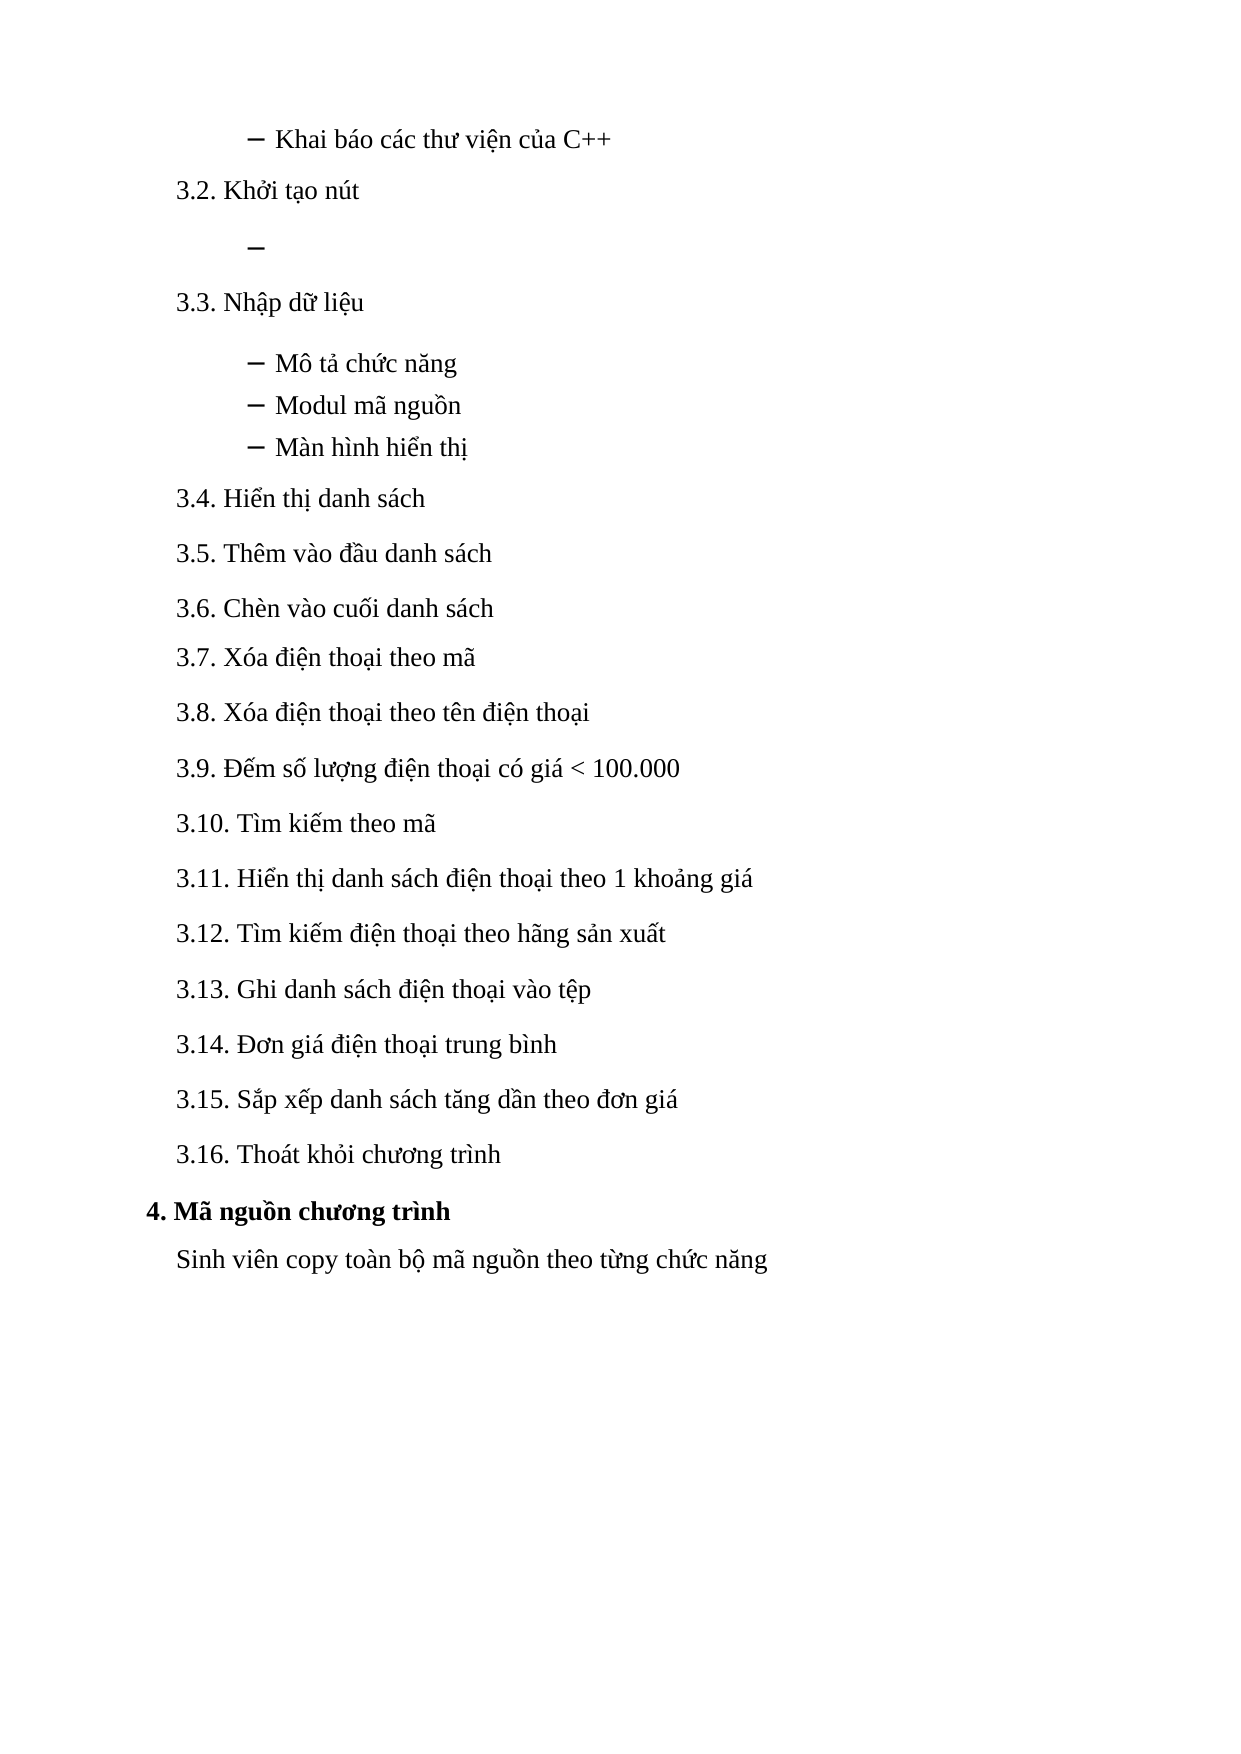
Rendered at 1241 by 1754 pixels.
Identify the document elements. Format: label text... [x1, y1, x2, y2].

text − Khai báo các thư viện của C++ [244, 119, 1122, 156]
text 3.8. Xóa điện thoại theo tên điện thoại [176, 696, 1122, 727]
text − [244, 229, 1122, 266]
text − Mô tả chức năng [244, 343, 1122, 380]
text 3.3. Nhập dữ liệu [176, 286, 1122, 317]
subtitle Mã nguồn chương trình [146, 1195, 483, 1226]
text − Modul mã nguồn [244, 385, 1122, 422]
text 3.14. Đơn giá điện thoại trung bình [176, 1028, 1122, 1059]
text − Màn hình hiển thị [244, 427, 1122, 464]
text 3.13. Ghi danh sách điện thoại vào tệp [176, 973, 1122, 1004]
text 3.2. Khởi tạo nút [176, 174, 1122, 205]
text 3.9. Đếm số lượng điện thoại có giá < 100.000 [176, 752, 1122, 783]
text 3.16. Thoát khỏi chương trình [176, 1138, 1122, 1170]
text 3.11. Hiển thị danh sách điện thoại theo 1 khoảng giá [176, 862, 1122, 893]
text Sinh viên copy toàn bộ mã nguồn theo từng chức năng [176, 1243, 1122, 1274]
text 3.4. Hiển thị danh sách [176, 482, 1122, 513]
text 3.12. Tìm kiếm điện thoại theo hãng sản xuất [176, 917, 1122, 949]
text 3.6. Chèn vào cuối danh sách [176, 592, 1122, 623]
text 3.10. Tìm kiếm theo mã [176, 807, 1122, 838]
text 3.5. Thêm vào đầu danh sách [176, 537, 1122, 568]
text 3.7. Xóa điện thoại theo mã [176, 641, 1122, 672]
text 3.15. Sắp xếp danh sách tăng dần theo đơn giá [176, 1083, 1122, 1114]
